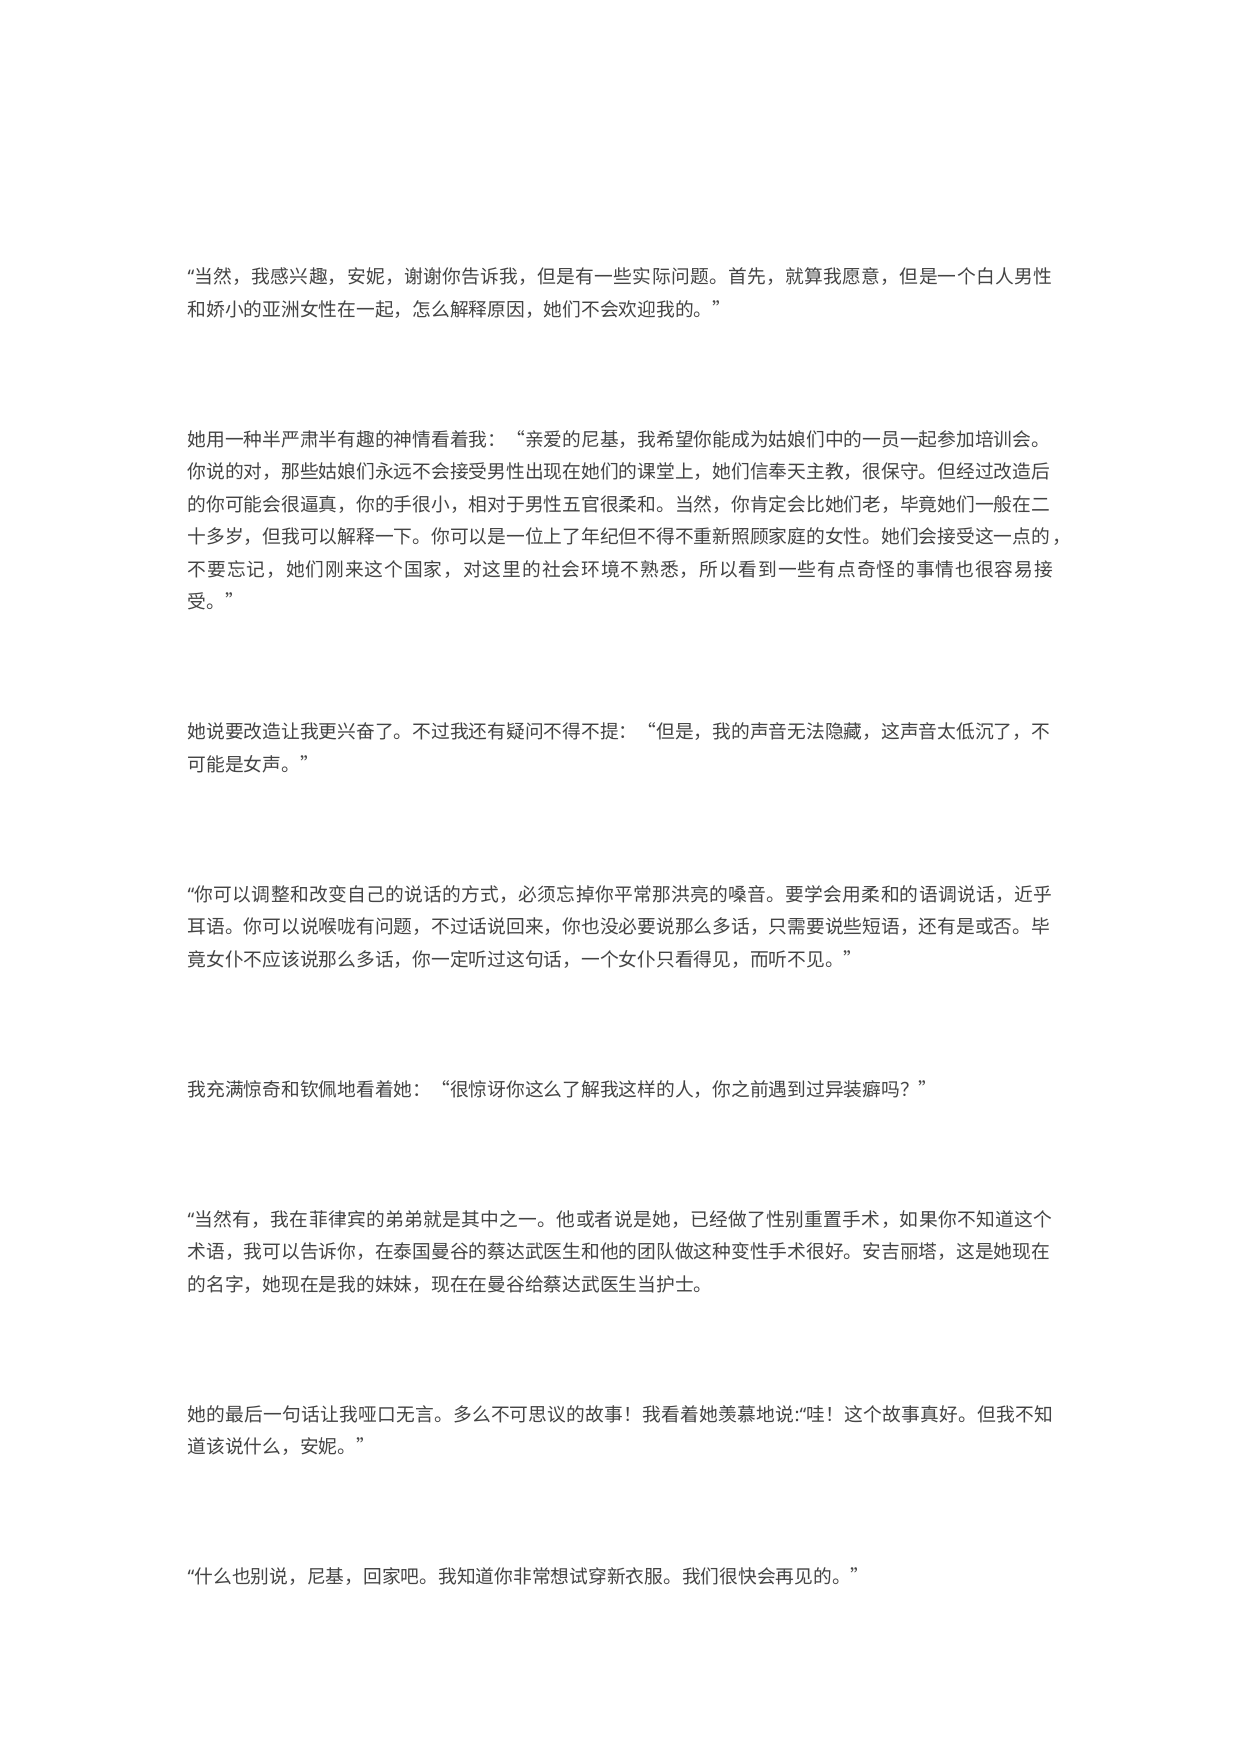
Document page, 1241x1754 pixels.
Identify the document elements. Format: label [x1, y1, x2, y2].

text [187, 162, 1053, 1592]
